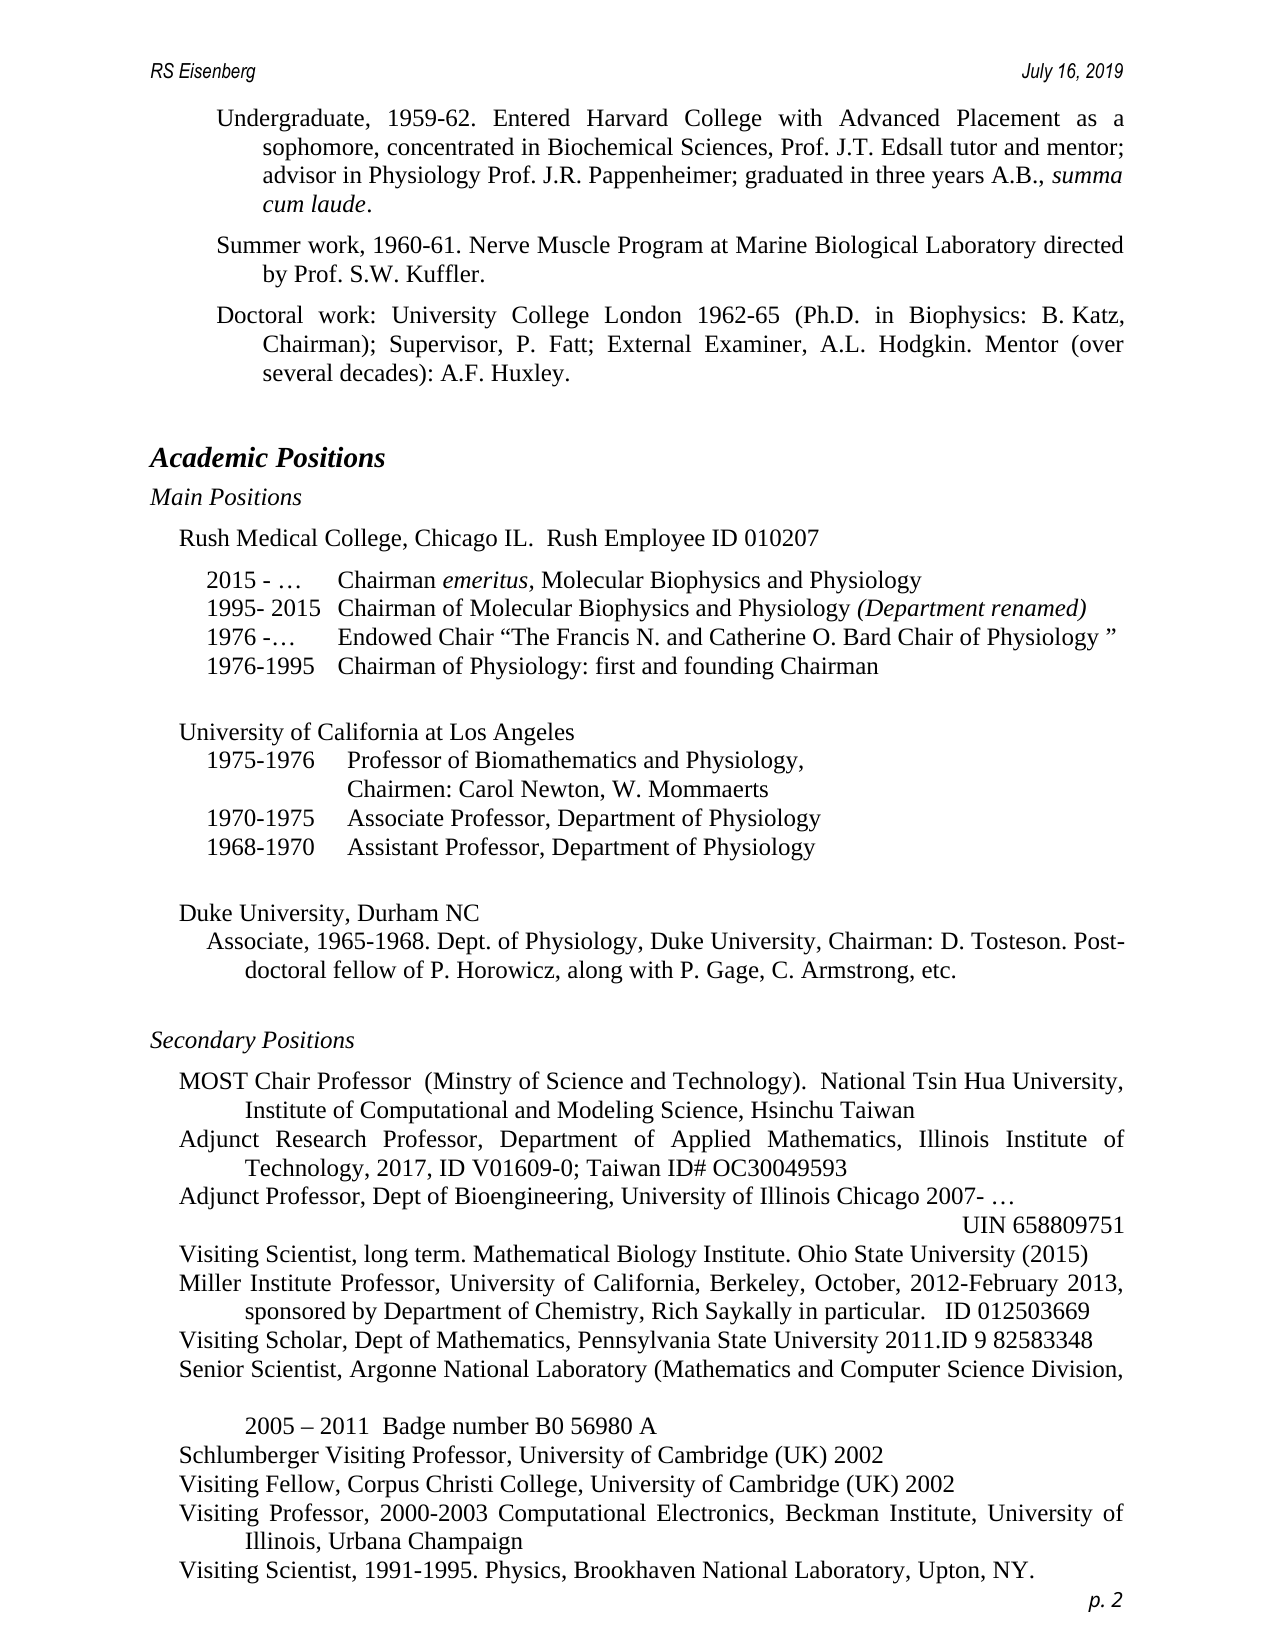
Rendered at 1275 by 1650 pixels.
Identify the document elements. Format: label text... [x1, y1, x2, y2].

text UIN 658809751 [178, 1210, 1125, 1239]
text 1976-1995 Chairman of Physiology: first and founding Chairman [178, 651, 1125, 680]
text 2015 - … Chairman emeritus, Molecular Biophysics and Physiology [178, 565, 1125, 593]
text Visiting Scholar, Dept of Mathematics, Pennsylvania State University 2011.ID 9 82583348 [178, 1325, 1125, 1354]
text Associate, 1965-1968. Dept. of Physiology, Duke University, Chairman: D. Tosteson. Post-doctoral fellow of P. Horowicz, along with P. Gage, C. Armstrong, etc. [179, 926, 1125, 984]
text Main Positions [150, 482, 1125, 511]
text Doctoral work: University College London 1962-65 (Ph.D. in Biophysics: B. Katz, Chairman); Supervisor, P. Fatt; External Examiner, A.L. Hodgkin. Mentor (over several decades): A.F. Huxley. [216, 300, 1125, 387]
text 1970-1975 Associate Professor, Department of Physiology [179, 803, 1125, 832]
text Miller Institute Professor, University of California, Berkeley, October, 2012-February 2013, sponsored by Department of Chemistry, Rich Saykally in particular. ID 012503669 [178, 1268, 1125, 1325]
text Undergraduate, 1959-62. Entered Harvard College with Advanced Placement as a sophomore, concentrated in Biochemical Sciences, Prof. J.T. Edsall tutor and mentor; advisor in Physiology Prof. J.R. Pappenheimer; graduated in three years A.B., summa cum laude. [216, 103, 1125, 218]
text Schlumberger Visiting Professor, University of Cambridge (UK) 2002 [178, 1440, 1125, 1469]
text Adjunct Professor, Dept of Bioengineering, University of Illinois Chicago 2007- … [178, 1181, 1125, 1210]
text Visiting Scientist, 1991-1995. Physics, Brookhaven National Laboratory, Upton, NY. [178, 1555, 1125, 1584]
text Visiting Professor, 2000-2003 Computational Electronics, Beckman Institute, University of Illinois, Urbana Champaign [178, 1498, 1125, 1555]
text University of California at Los Angeles [178, 717, 1125, 746]
text Secondary Positions [150, 1025, 1125, 1054]
text Senior Scientist, Argonne National Laboratory (Mathematics and Computer Science Division, 2005 – 2011 Badge number B0 56980 A [178, 1354, 1125, 1440]
text Chairmen: Carol Newton, W. Mommaerts [179, 774, 1125, 803]
text 1968-1970 Assistant Professor, Department of Physiology [179, 832, 1125, 861]
text Rush Medical College, Chicago IL. Rush Employee ID 010207 [178, 523, 1125, 552]
text Academic Positions [150, 440, 1125, 474]
text 1975-1976 Professor of Biomathematics and Physiology, [179, 746, 1125, 774]
text Summer work, 1960-61. Nerve Muscle Program at Marine Biological Laboratory directed by Prof. S.W. Kuffler. [216, 230, 1125, 288]
text Adjunct Research Professor, Department of Applied Mathematics, Illinois Institute of Technology, 2017, ID V01609-0; Taiwan ID# OC30049593 [178, 1124, 1125, 1181]
text Duke University, Durham NC [178, 898, 1125, 926]
text MOST Chair Professor (Minstry of Science and Technology). National Tsin Hua University, Institute of Computational and Modeling Science, Hsinchu Taiwan [178, 1066, 1125, 1124]
text 1995- 2015 Chairman of Molecular Biophysics and Physiology (Department renamed) [178, 593, 1125, 622]
text Visiting Fellow, Corpus Christi College, University of Cambridge (UK) 2002 [178, 1469, 1125, 1498]
text Visiting Scientist, long term. Mathematical Biology Institute. Ohio State University (2015) [178, 1239, 1125, 1268]
text 1976 -… Endowed Chair “The Francis N. and Catherine O. Bard Chair of Physiology ” [178, 622, 1125, 651]
